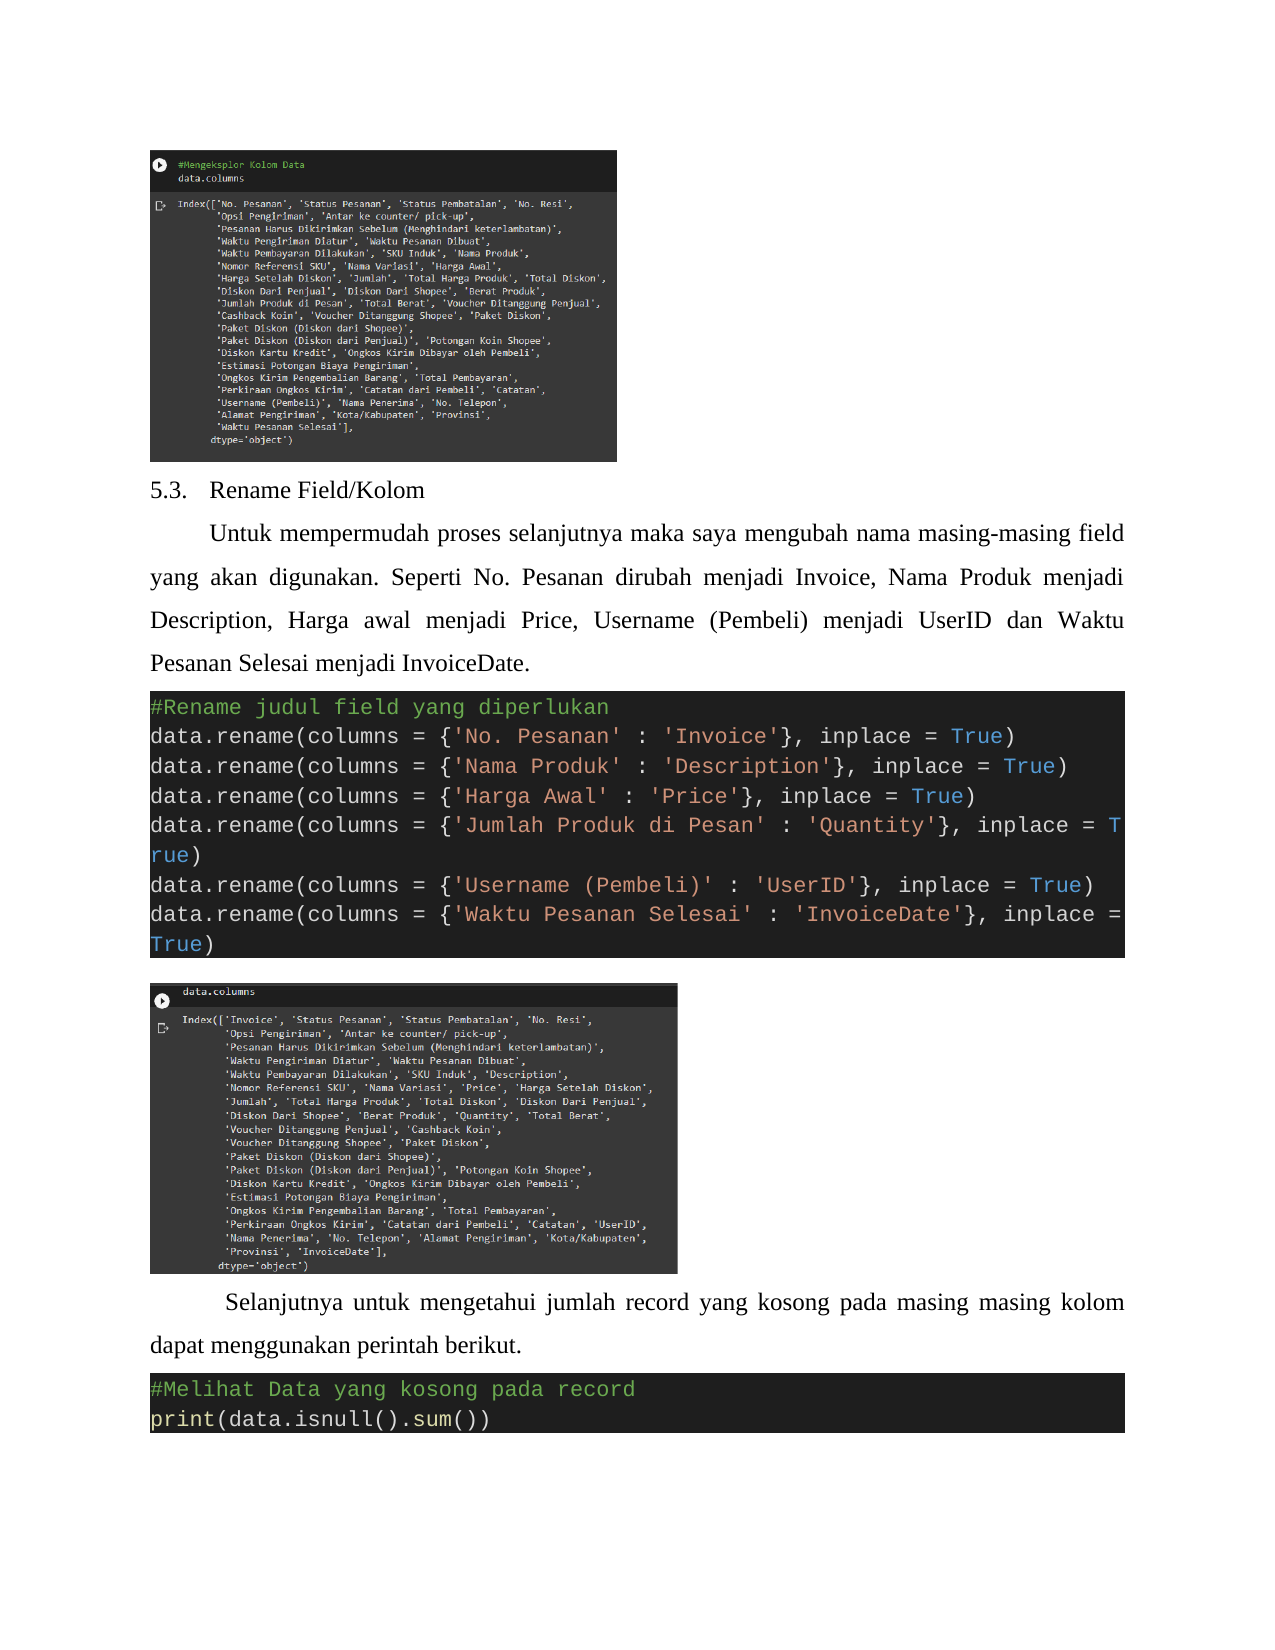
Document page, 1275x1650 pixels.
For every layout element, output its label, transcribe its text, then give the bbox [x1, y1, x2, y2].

text data.rename(columns = {'Username (Pembeli)' : 'UserID'}, inplace = True) [150, 869, 1125, 899]
text Selanjutnya untuk mengetahui jumlah record yang kosong pada masing masing kolom dapat menggunakan perintah berikut. [150, 1287, 1125, 1359]
text data.rename(columns = {'Harga Awal' : 'Price'}, inplace = True) [150, 780, 1125, 810]
text #Melihat Data yang kosong pada record [150, 1373, 1125, 1403]
text data.rename(columns = {'Waktu Pesanan Selesai' : 'InvoiceDate'}, inplace = True) [150, 899, 1125, 958]
picture [150, 150, 617, 462]
text Untuk mempermudah proses selanjutnya maka saya mengubah nama masing-masing field yang akan digunakan. Seperti No. Pesanan dirubah menjadi Invoice, Nama Produk menjadi Description, Harga awal menjadi Price, Username (Pembeli) menjadi UserID dan Waktu Pesanan Selesai menjadi InvoiceDate. [150, 518, 1125, 677]
text data.rename(columns = {'Nama Produk' : 'Description'}, inplace = True) [150, 750, 1125, 780]
list Rename Field/Kolom [150, 475, 1125, 504]
text #Rename judul field yang diperlukan [150, 691, 1125, 721]
text print(data.isnull().sum()) [150, 1403, 1125, 1433]
text data.rename(columns = {'Jumlah Produk di Pesan' : 'Quantity'}, inplace = True) [150, 810, 1125, 869]
picture [150, 983, 678, 1274]
text data.rename(columns = {'No. Pesanan' : 'Invoice'}, inplace = True) [150, 721, 1125, 750]
